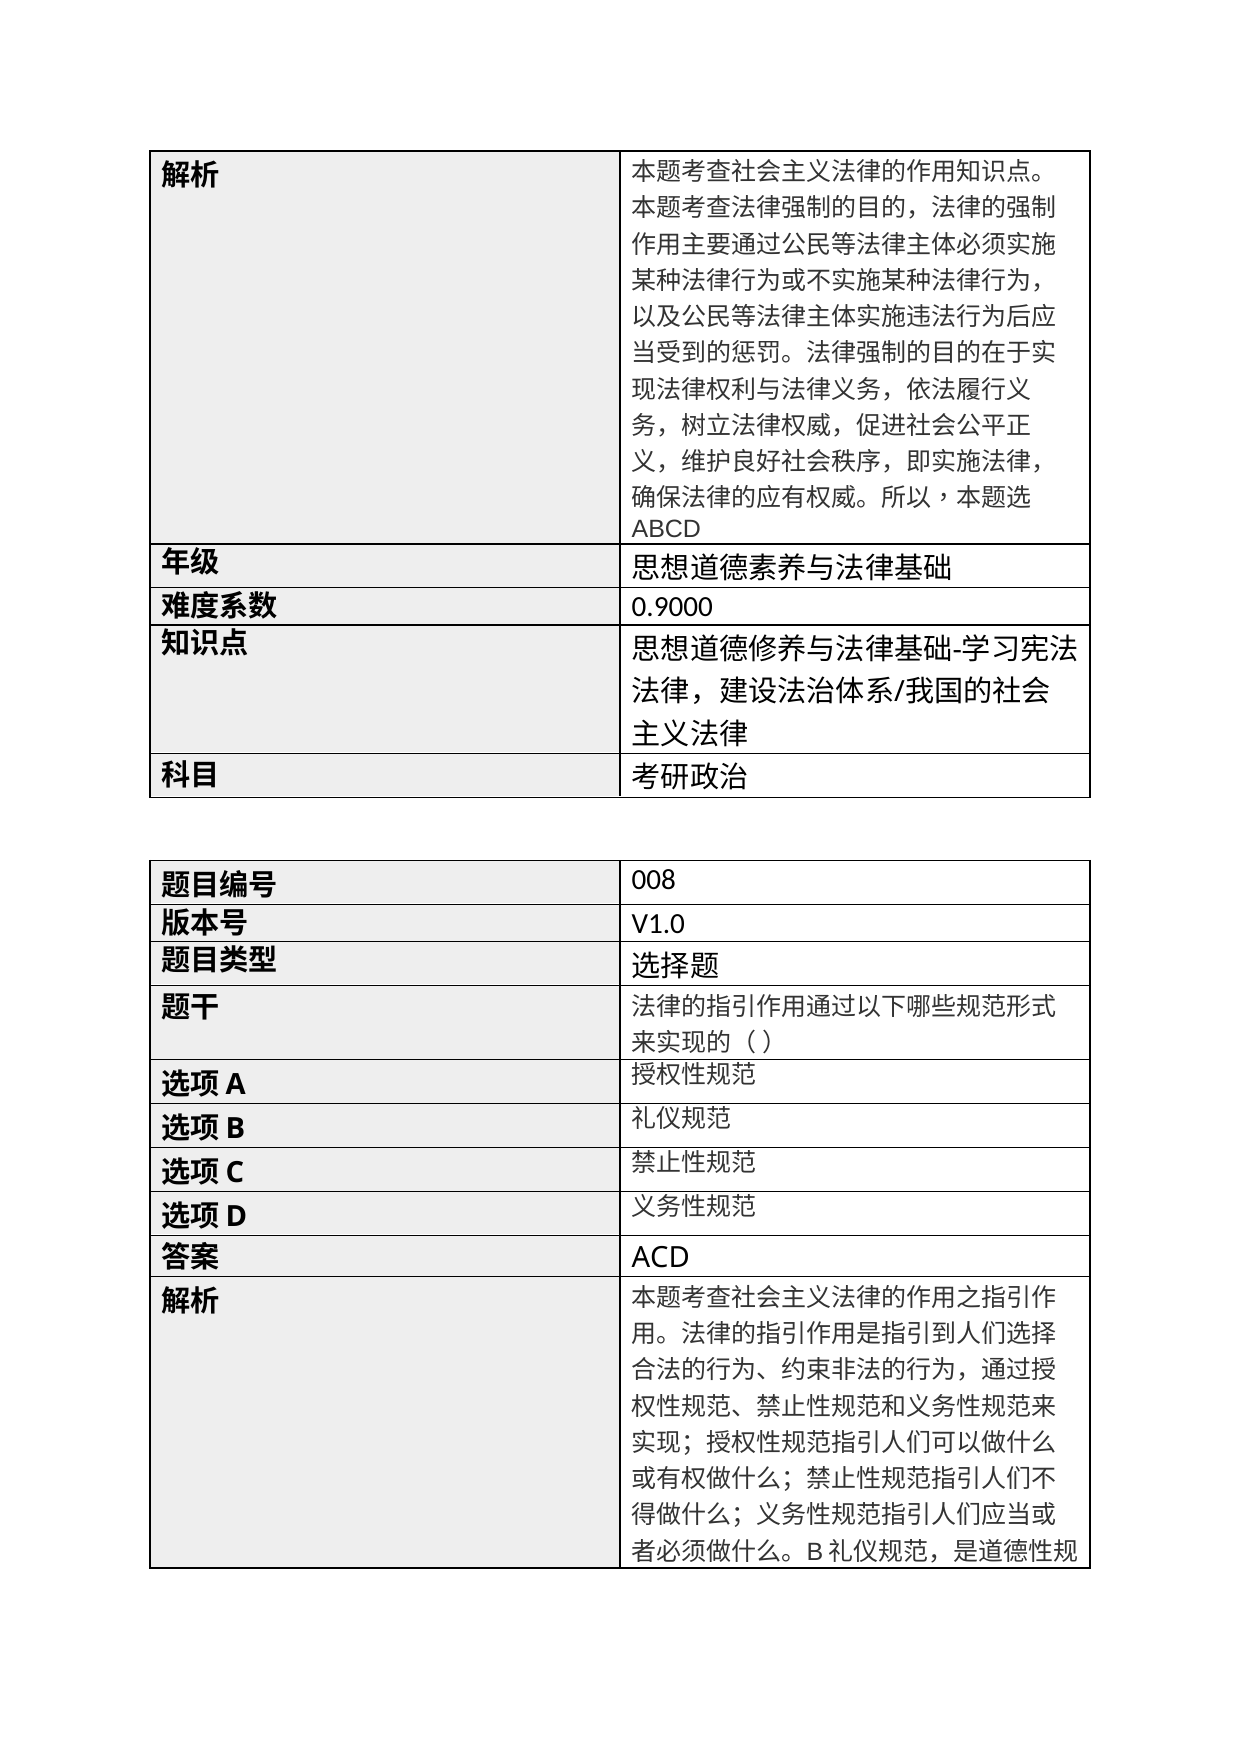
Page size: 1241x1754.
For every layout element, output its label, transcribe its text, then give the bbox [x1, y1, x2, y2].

table_cell 题干 [151, 986, 619, 1059]
table_cell V1.0 [621, 905, 1089, 941]
table_cell 知识点 [151, 626, 619, 752]
table_cell 本题考查社会主义法律的作用知识点。本题考查法律强制的目的，法律的强制作用主要通过公民等法律主体必须实施某种法律行为或不实施某种法律行为，以及公民等法律主体实施违法行为后应当受到的惩罚。法律强制的目的在于实现法律权利与法律义务，依法履行义务，树立法律权威，促进社会公平正义，维护良好社会秩序，即实施法律，确保法律的应有权威。所以，本题选ABCD [701, 152, 1089, 543]
table_header 008 [621, 861, 1089, 903]
table_cell 难度系数 [151, 588, 619, 624]
table_header 题目编号 [151, 861, 619, 903]
table_cell 年级 [151, 545, 619, 587]
table_cell 选项C [151, 1148, 619, 1191]
table_cell 答案 [151, 1236, 619, 1276]
table_cell 题目类型 [151, 942, 619, 984]
table_cell 选项A [151, 1060, 619, 1103]
table_cell 法律的指引作用通过以下哪些规范形式来实现的（ ） [621, 986, 1089, 1059]
table_cell 选项D [151, 1192, 619, 1234]
table_cell 选项B [151, 1104, 619, 1147]
table_cell 思想道德素养与法律基础 [621, 545, 1089, 587]
table_cell 选择题 [621, 942, 1089, 984]
table_cell 版本号 [151, 905, 619, 941]
table_cell 解析 [151, 1277, 619, 1567]
table_cell 解析 [151, 152, 619, 543]
table_cell 思想道德修养与法律基础-学习宪法法律，建设法治体系/我国的社会主义法律 [621, 626, 1089, 752]
table_cell 0.9000 [621, 588, 1089, 624]
table_cell ACD [621, 1236, 1089, 1276]
table_cell 考研政治 [621, 754, 1089, 796]
table_cell 礼仪规范 [621, 1104, 1089, 1147]
table_cell 科目 [151, 754, 619, 796]
table_cell 授权性规范 [621, 1060, 1089, 1103]
table_cell 义务性规范 [621, 1192, 1089, 1234]
table_cell 禁止性规范 [621, 1148, 1089, 1191]
